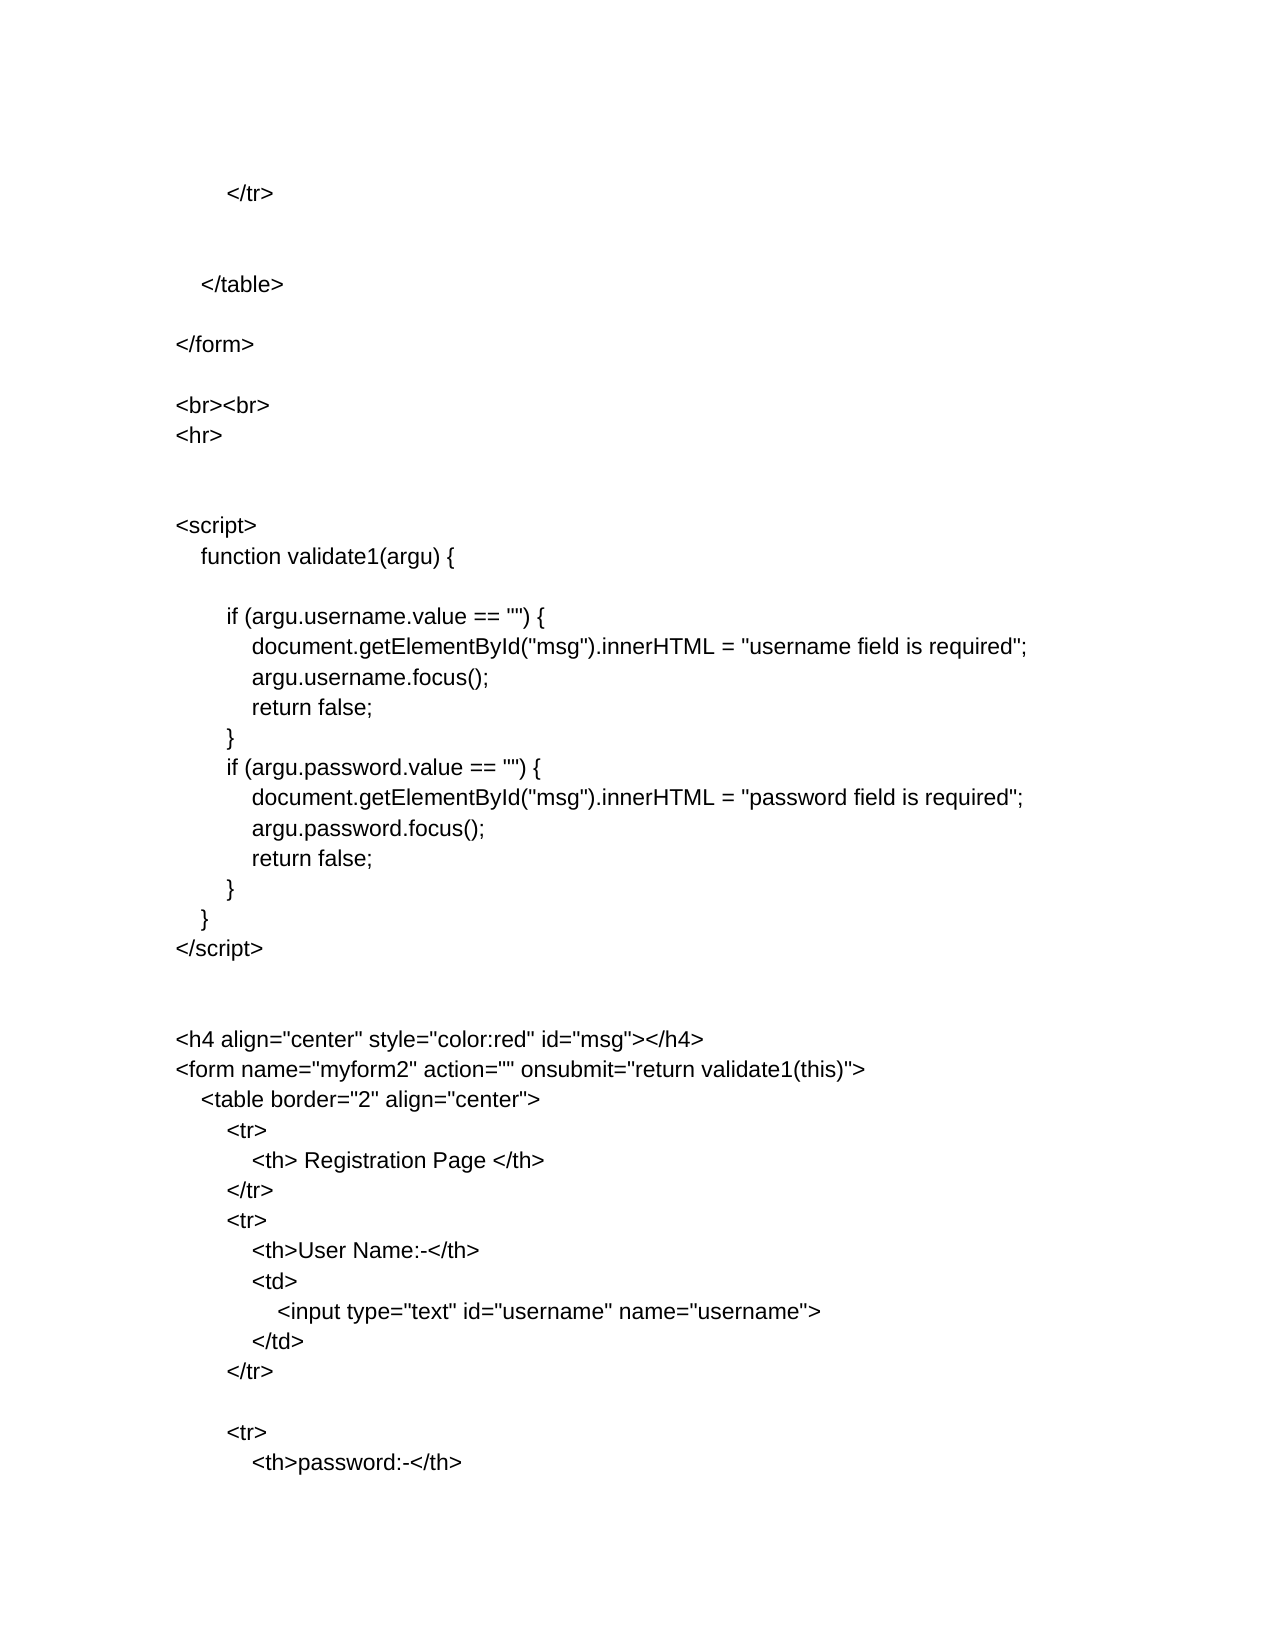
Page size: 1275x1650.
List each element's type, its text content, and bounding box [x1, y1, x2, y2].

text argu.username.focus(); [150, 663, 1125, 690]
text if (argu.password.value == "") { [150, 754, 1125, 781]
text <th>password:-</th> [150, 1449, 1125, 1475]
text <h4 align="center" style="color:red" id="msg"></h4> [150, 1026, 1125, 1052]
text <tr> [150, 1207, 1125, 1234]
text } [150, 905, 1125, 932]
text } [150, 724, 1125, 750]
text </td> [150, 1328, 1125, 1354]
text return false; [150, 845, 1125, 871]
text </tr> [150, 1177, 1125, 1203]
text } [150, 875, 1125, 901]
text document.getElementById("msg").innerHTML = "password field is required"; [150, 784, 1125, 811]
text </tr> [150, 180, 1125, 207]
text <form name="myform2" action="" onsubmit="return validate1(this)"> [150, 1056, 1125, 1083]
text </tr> [150, 1358, 1125, 1385]
text <hr> [150, 422, 1125, 448]
text argu.password.focus(); [150, 814, 1125, 841]
text <th> Registration Page </th> [150, 1147, 1125, 1173]
text <tr> [150, 1117, 1125, 1143]
text return false; [150, 694, 1125, 720]
text <table border="2" align="center"> [150, 1086, 1125, 1113]
text <input type="text" id="username" name="username"> [150, 1298, 1125, 1324]
text <br><br> [150, 392, 1125, 418]
text function validate1(argu) { [150, 543, 1125, 569]
text </form> [150, 331, 1125, 358]
text <tr> [150, 1419, 1125, 1445]
text <script> [150, 512, 1125, 539]
text </table> [150, 271, 1125, 297]
text </script> [150, 935, 1125, 962]
text if (argu.username.value == "") { [150, 603, 1125, 629]
text <td> [150, 1268, 1125, 1294]
text <th>User Name:-</th> [150, 1237, 1125, 1264]
text document.getElementById("msg").innerHTML = "username field is required"; [150, 633, 1125, 660]
